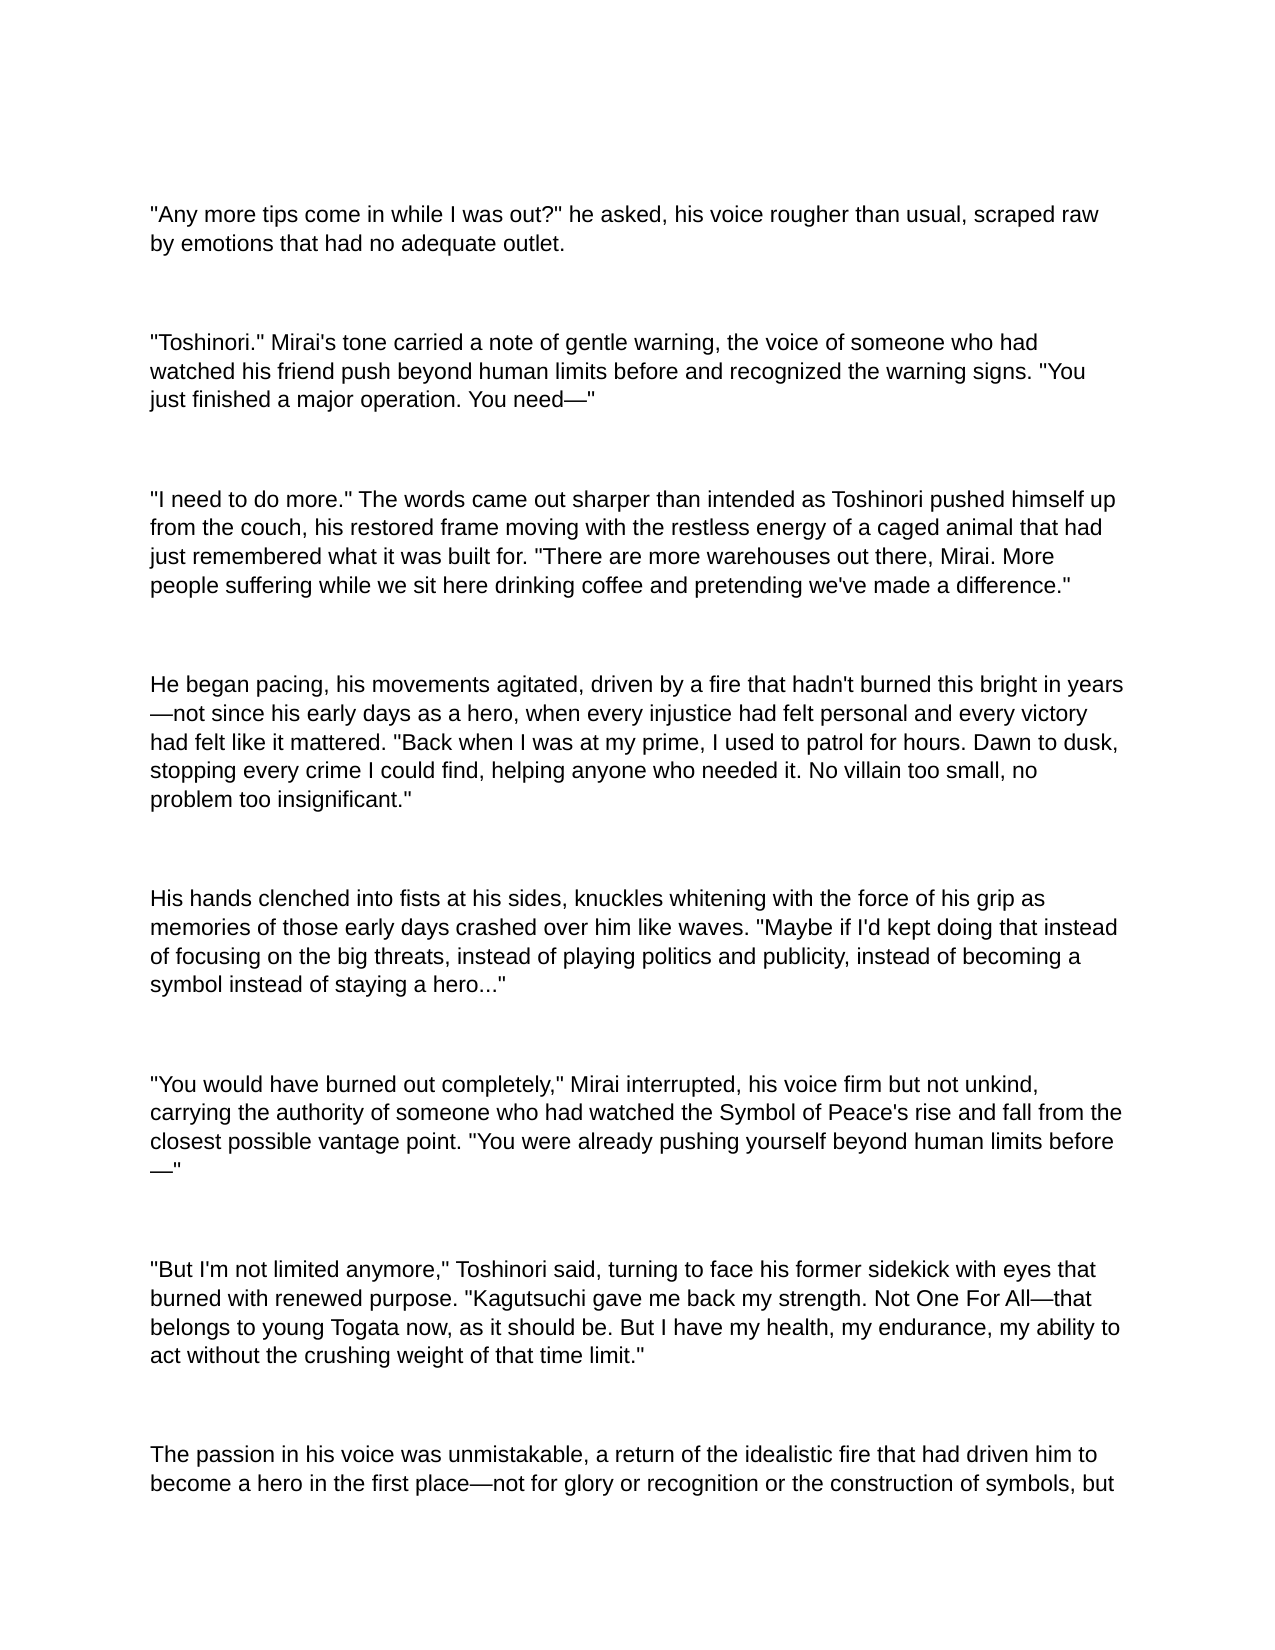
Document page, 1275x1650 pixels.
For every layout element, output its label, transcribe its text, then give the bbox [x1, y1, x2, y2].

text "Any more tips come in while I was out?" he asked, his voice rougher than usual, scraped raw by emotions that had no adequate outlet. [150, 199, 1125, 257]
text "You would have burned out completely," Mirai interrupted, his voice firm but not unkind, carrying the authority of someone who had watched the Symbol of Peace's rise and fall from the closest possible vantage point. "You were already pushing yourself beyond human limits before—" [150, 1069, 1125, 1184]
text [150, 1440, 1125, 1497]
text "But I'm not limited anymore," Toshinori said, turning to face his former sidekick with eyes that burned with renewed purpose. "Kagutsuchi gave me back my strength. Not One For All—that belongs to young Togata now, as it should be. But I have my health, my endurance, my ability to act without the crushing weight of that time limit." [150, 1254, 1125, 1369]
text His hands clenched into fists at his sides, knuckles whitening with the force of his grip as memories of those early days crashed over him like waves. "Maybe if I'd kept doing that instead of focusing on the big threats, instead of playing politics and publicity, instead of becoming a symbol instead of staying a hero..." [150, 884, 1125, 999]
text "Toshinori." Mirai's tone carried a note of gentle warning, the voice of someone who had watched his friend push beyond human limits before and recognized the warning signs. "You just finished a major operation. You need—" [150, 327, 1125, 414]
text He began pacing, his movements agitated, driven by a fire that hadn't burned this bright in years—not since his early days as a hero, when every injustice had felt personal and every victory had felt like it mattered. "Back when I was at my prime, I used to patrol for hours. Dawn to dusk, stopping every crime I could find, helping anyone who needed it. No villain too small, no problem too insignificant." [150, 669, 1125, 813]
text "I need to do more." The words came out sharper than intended as Toshinori pushed himself up from the couch, his restored frame moving with the restless energy of a caged animal that had just remembered what it was built for. "There are more warehouses out there, Mirai. More people suffering while we sit here drinking coffee and pretending we've made a difference." [150, 484, 1125, 599]
